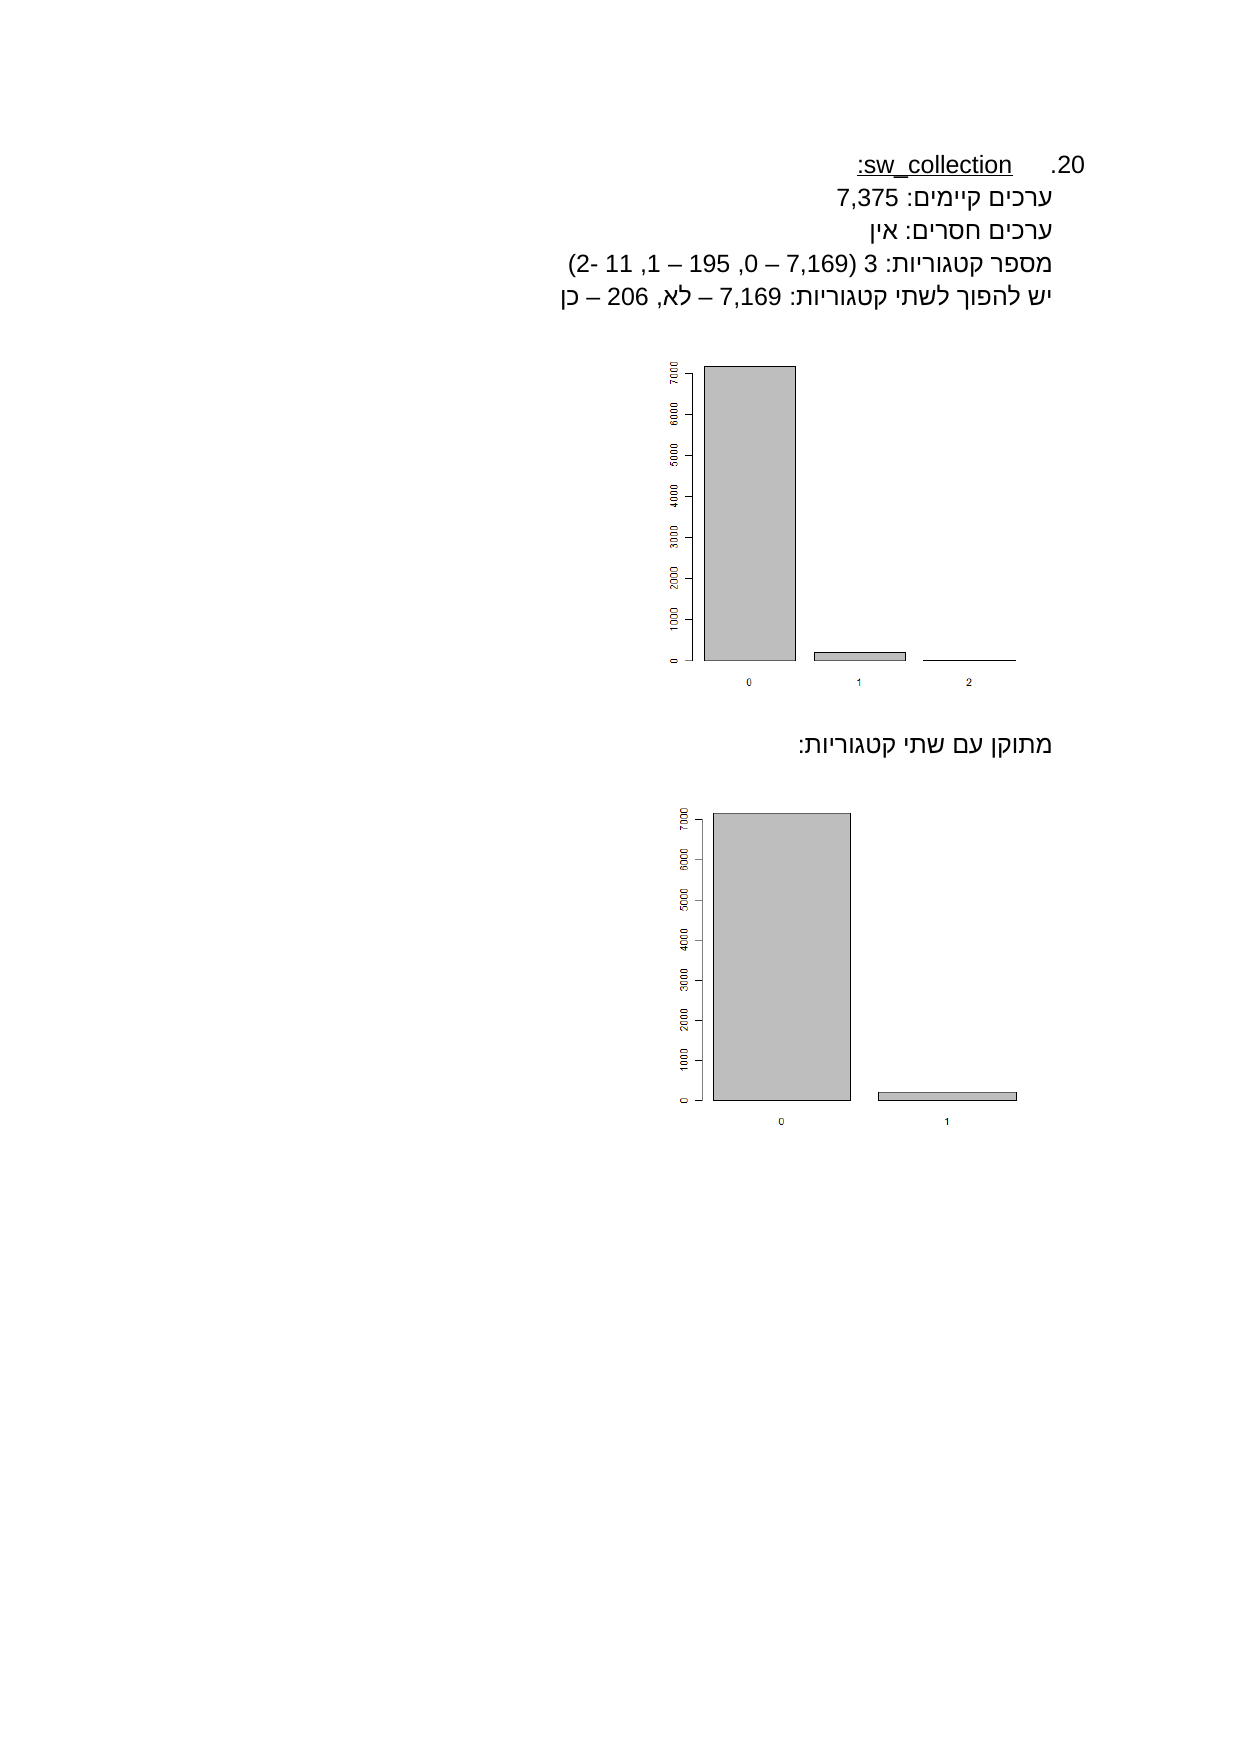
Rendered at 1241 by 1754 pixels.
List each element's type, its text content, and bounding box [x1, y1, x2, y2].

list sw_collection: [187, 150, 1050, 179]
text ערכים חסרים: אין [187, 216, 1053, 245]
text ערכים קיימים: 7,375 [187, 183, 1053, 212]
text מתוקן עם שתי קטגוריות: [187, 730, 1053, 759]
text יש להפוך לשתי קטגוריות: 7,169 – לא, 206 – כן [187, 282, 1053, 311]
picture [652, 763, 1053, 1164]
text מספר קטגוריות: 3 (7,169 – 0, 195 – 1, 11 -2) [187, 249, 1053, 278]
picture [641, 315, 1053, 726]
